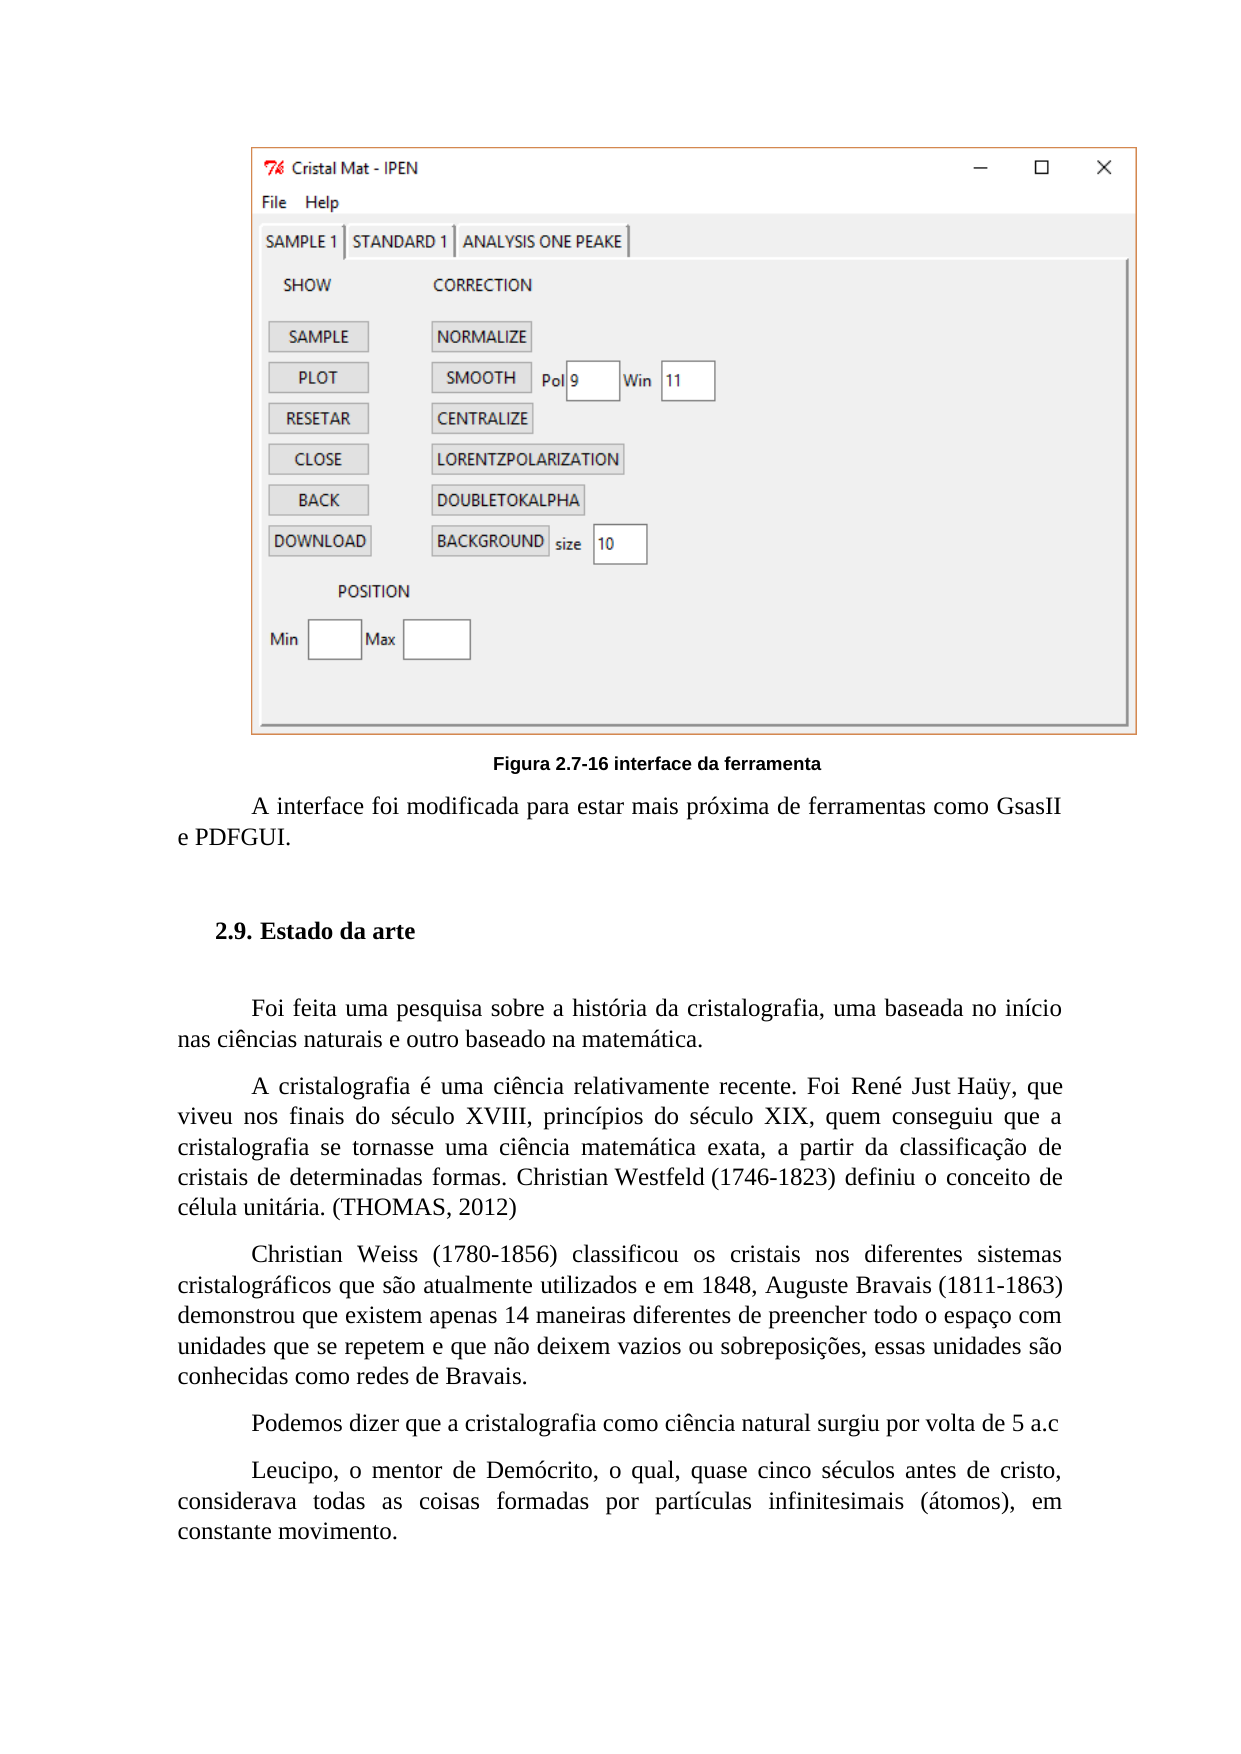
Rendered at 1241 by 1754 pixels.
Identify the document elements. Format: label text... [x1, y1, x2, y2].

list Estado da arte [215, 916, 1063, 944]
text Podemos dizer que a cristalografia como ciência natural surgiu por volta de 5 a.c [177, 1408, 1063, 1437]
text Christian Weiss (1780-1856) classificou os cristais nos diferentes sistemas cristalográficos que são atualmente utilizados e em 1848, Auguste Bravais (1811-1863) demonstrou que existem apenas 14 maneiras diferentes de preencher todo o espaço com unidades que se repetem e que não deixem vazios ou sobreposições, essas unidades são conhecidas como redes de Bravais. [177, 1239, 1063, 1390]
text Foi feita uma pesquisa sobre a história da cristalografia, uma baseada no início nas ciências naturais e outro baseado na matemática. [177, 993, 1063, 1052]
text A interface foi modificada para estar mais próxima de ferramentas como GsasII e PDFGUI. [177, 791, 1063, 850]
text A cristalografia é uma ciência relativamente recente. Foi René Just Haüy, que viveu nos finais do século XVIII, princípios do século XIX, quem conseguiu que a cristalografia se tornasse uma ciência matemática exata, a partir da classificação de cristais de determinadas formas. Christian Westfeld (1746-1823) definiu o conceito de célula unitária. (THOMAS, 2012) [177, 1071, 1063, 1221]
picture [251, 147, 1137, 735]
text Leucipo, o mentor de Demócrito, o qual, quase cinco séculos antes de cristo, considerava todas as coisas formadas por partículas infinitesimais (átomos), em constante movimento. [177, 1455, 1063, 1545]
